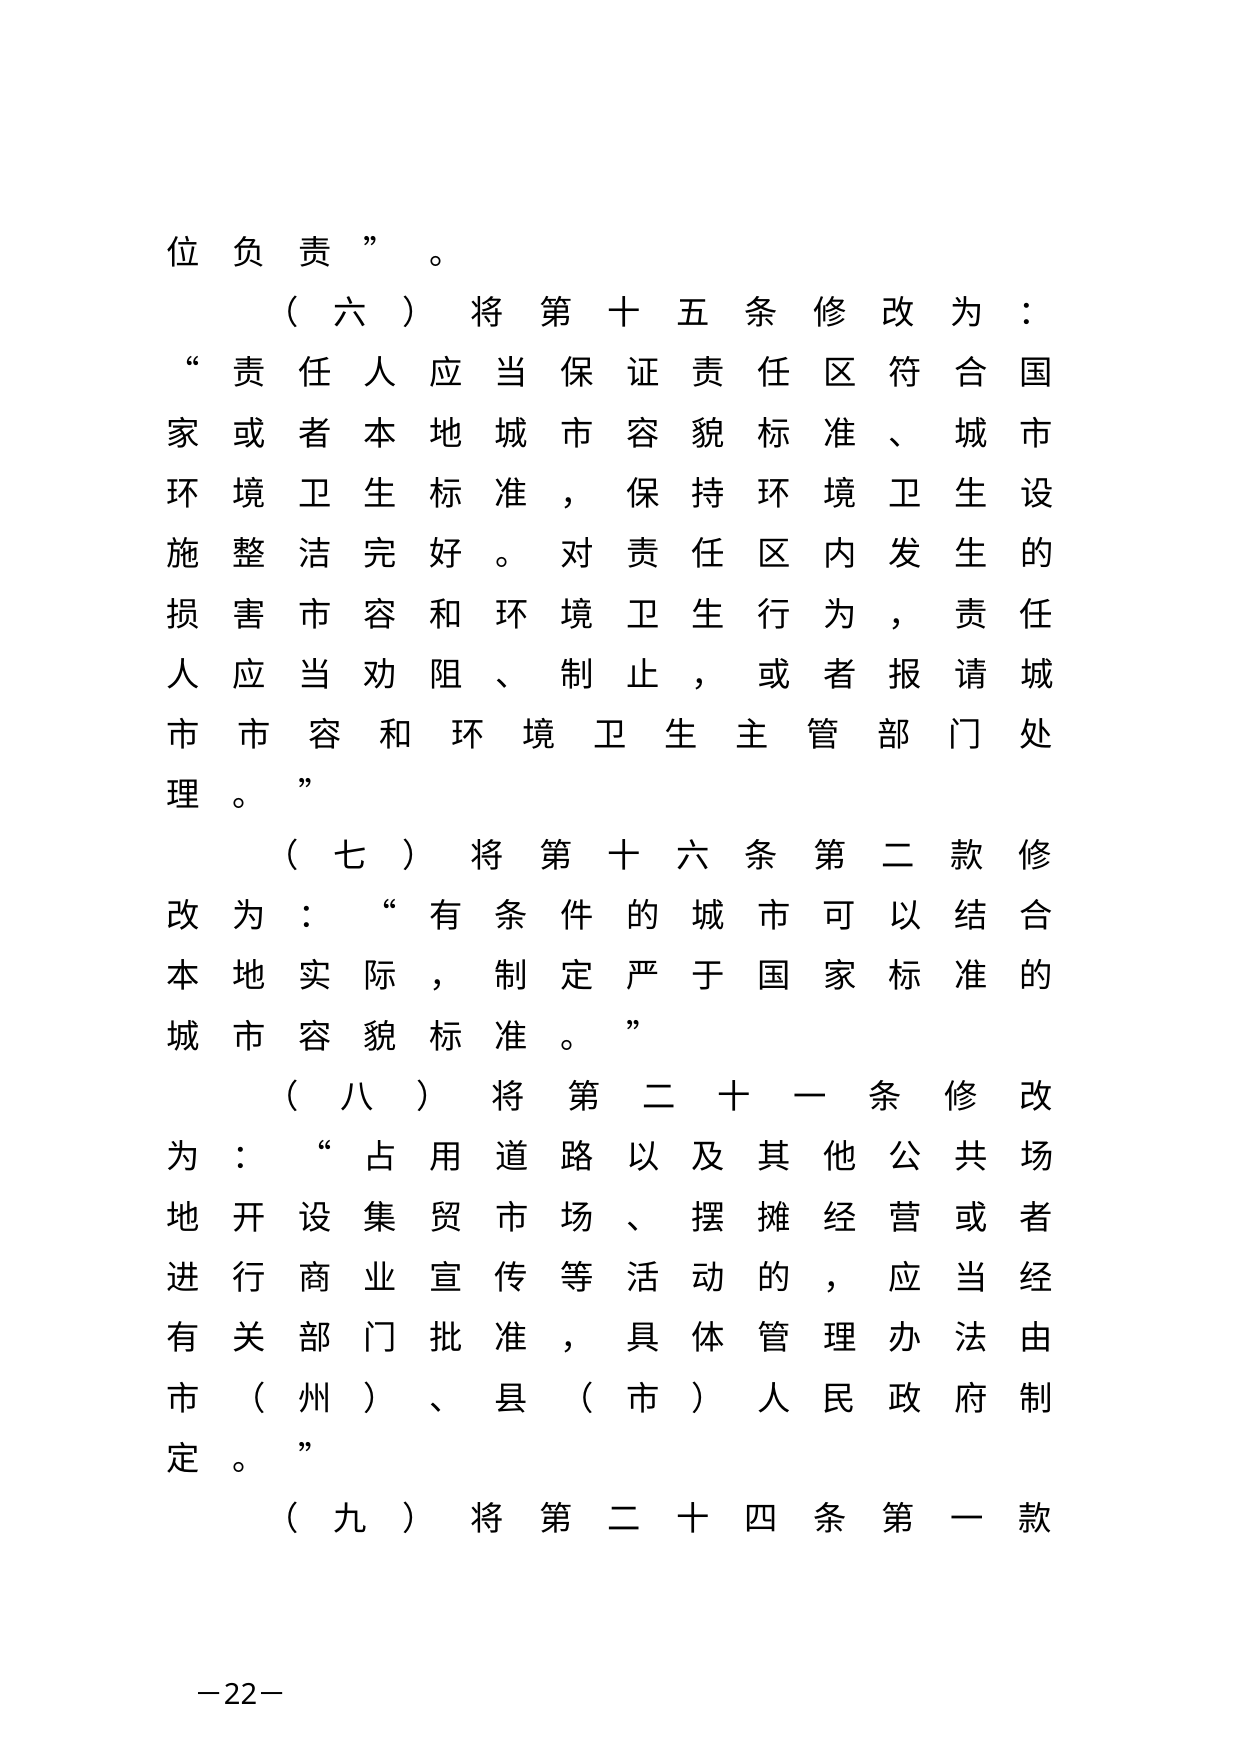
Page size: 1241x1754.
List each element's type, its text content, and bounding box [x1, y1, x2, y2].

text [167, 219, 1085, 280]
text （六）将第十五条修改为：“责任人应当保证责任区符合国家或者本地城市容貌标准、城市环境卫生标准，保持环境卫生设施整洁完好。对责任区内发生的损害市容和环境卫生行为，责任人应当劝阻、制止，或者报请城市市容和环境卫生主管部门处理。” [167, 280, 1085, 822]
text （七）将第十六条第二款修改为：“有条件的城市可以结合本地实际，制定严于国家标准的城市容貌标准。” [167, 822, 1085, 1064]
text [167, 1486, 1085, 1546]
text （八）将第二十一条修改为：“占用道路以及其他公共场地开设集贸市场、摆摊经营或者进行商业宣传等活动的，应当经有关部门批准，具体管理办法由市（州）、县（市）人民政府制定。” [167, 1064, 1085, 1486]
